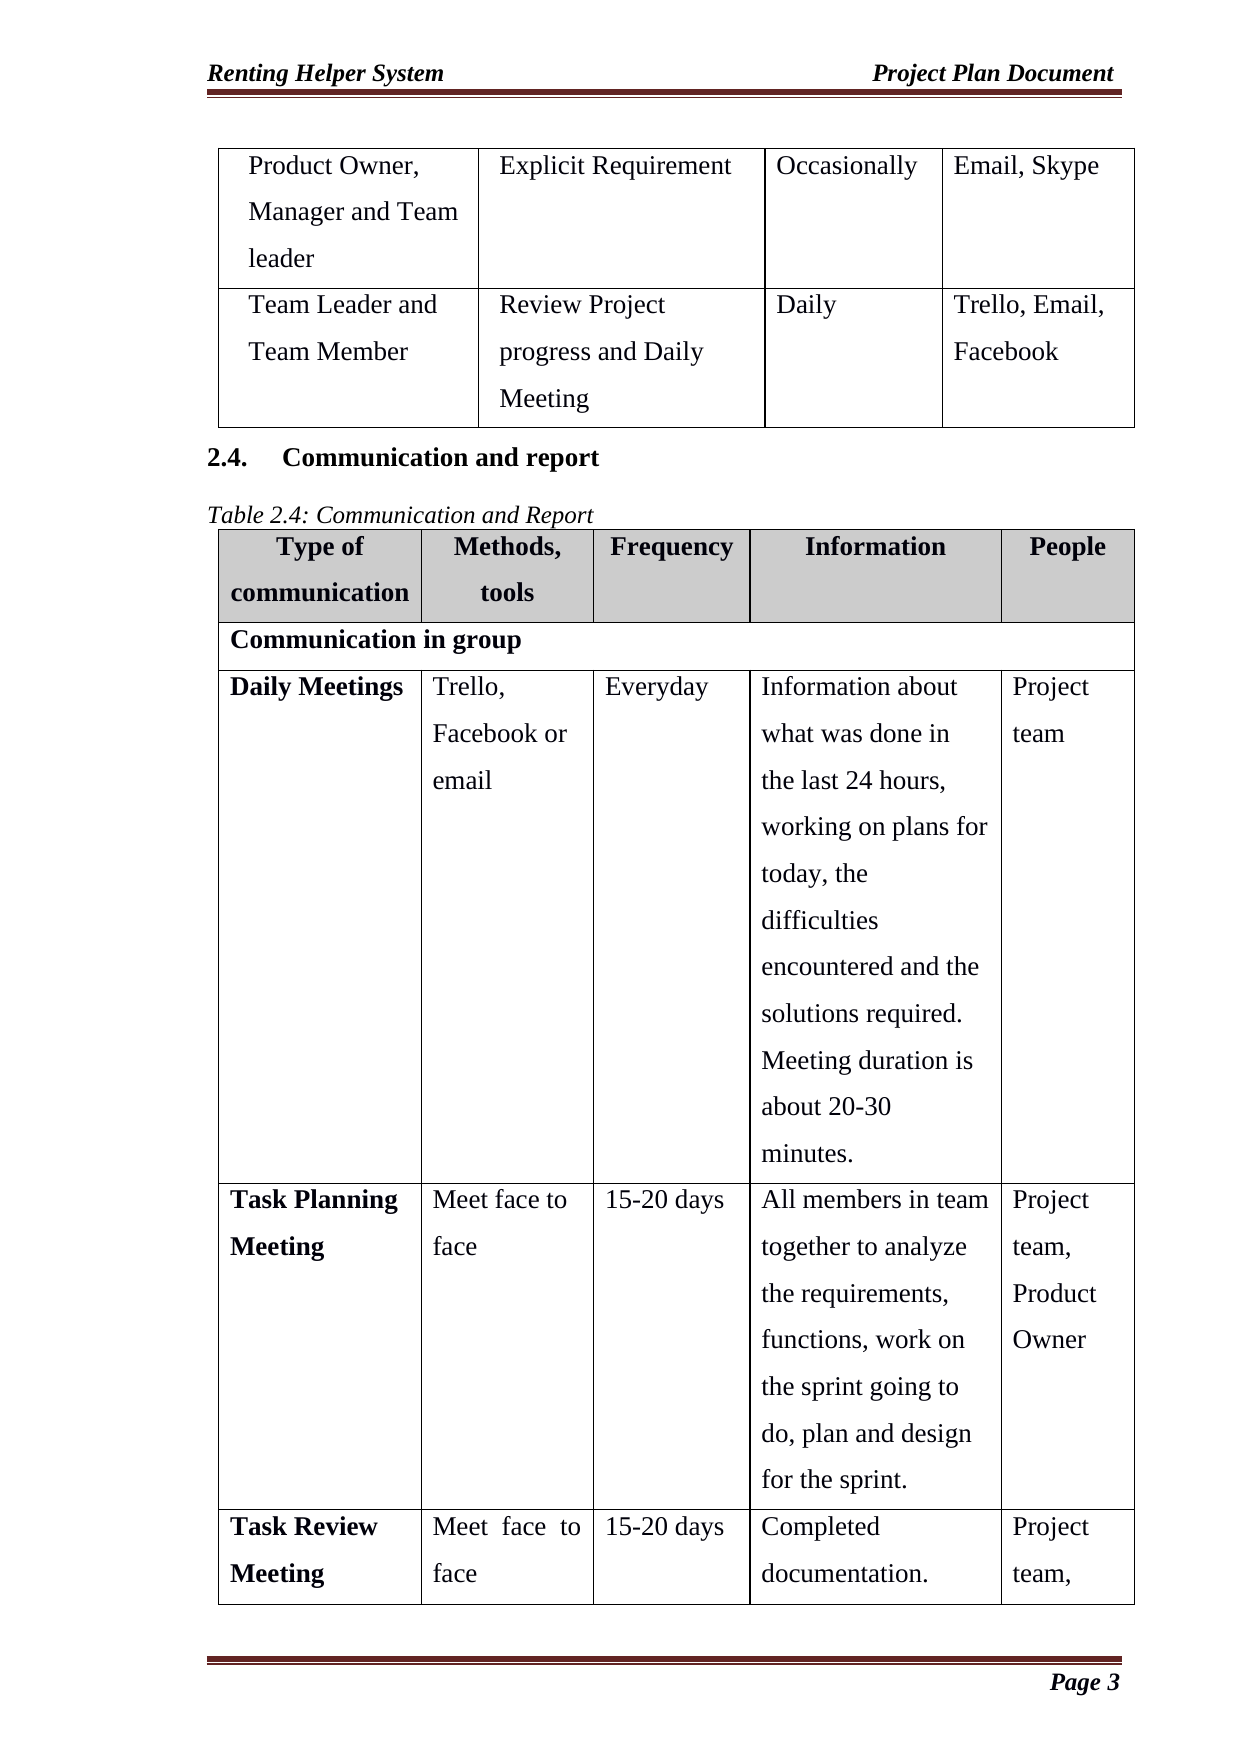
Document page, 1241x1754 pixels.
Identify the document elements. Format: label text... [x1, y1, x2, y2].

table_cell Project team [1002, 671, 1134, 1183]
subtitle Communication and report [207, 441, 1122, 472]
table_cell Explicit Requirement [479, 149, 764, 287]
table_header Methods, tools [422, 530, 593, 622]
table_cell Information about what was done in the last 24 hours, working on plans for today, the difficulties encountered and the solutions required. Meeting duration is about 20-30 minutes. [751, 671, 1001, 1183]
table_header Information [751, 530, 1001, 622]
table_cell Task Planning Meeting [219, 1184, 421, 1509]
table_cell Email, Skype [943, 149, 1134, 287]
table_cell Product Owner, Manager and Team leader [219, 149, 478, 287]
table_cell 15-20 days [594, 1510, 749, 1603]
table_cell Trello, Email, Facebook [943, 289, 1134, 427]
table_cell Communication in group [219, 623, 1134, 669]
table_cell Occasionally [766, 149, 942, 287]
table_cell Project team, Product Owner [1002, 1184, 1134, 1509]
table_cell Meet face to face [422, 1510, 593, 1603]
table_cell 15-20 days [594, 1184, 749, 1509]
table_cell All members in team together to analyze the requirements, functions, work on the sprint going to do, plan and design for the sprint. [751, 1184, 1001, 1509]
subtitle Table 2.4: Communication and Report [207, 500, 1122, 529]
table_header Type of communication [219, 530, 421, 622]
table_cell Everyday [594, 671, 749, 1183]
table_cell Daily [766, 289, 942, 427]
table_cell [1002, 1510, 1134, 1603]
table_cell Trello, Facebook or email [422, 671, 593, 1183]
table_cell Daily Meetings [219, 671, 421, 1183]
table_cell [751, 1510, 1001, 1603]
table_cell Review Project progress and Daily Meeting [479, 289, 764, 427]
table_header People [1002, 530, 1134, 622]
table_cell Meet face to face [422, 1184, 593, 1509]
table_cell Team Leader and Team Member [219, 289, 478, 427]
table_cell Task Review Meeting [219, 1510, 421, 1603]
table_header Frequency [594, 530, 749, 622]
